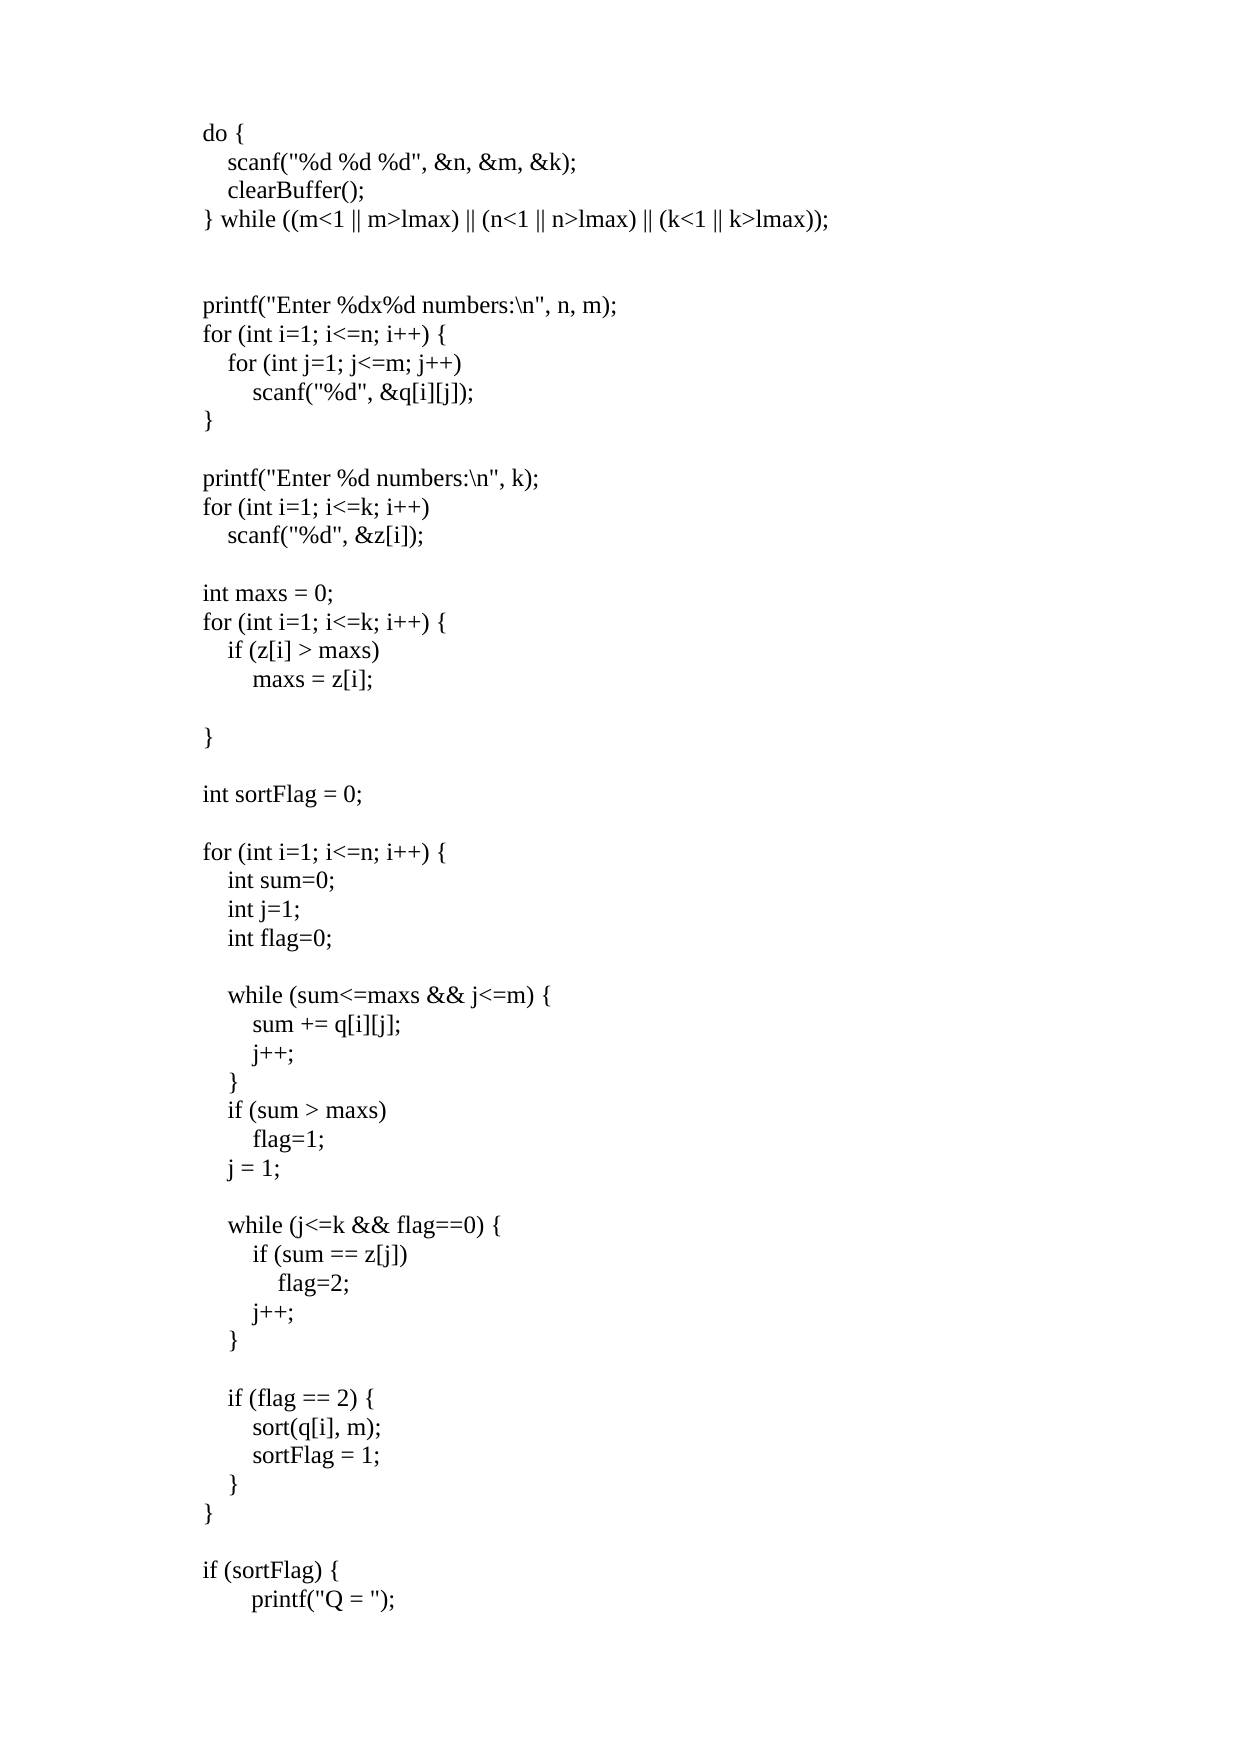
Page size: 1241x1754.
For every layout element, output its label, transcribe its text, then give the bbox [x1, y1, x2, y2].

text j = 1; [177, 1153, 1152, 1182]
text printf("Q = "); [177, 1584, 1152, 1613]
text } while ((m<1 || m>lmax) || (n<1 || n>lmax) || (k<1 || k>lmax)); [177, 204, 1152, 233]
text if (sum > maxs) [177, 1096, 1152, 1124]
text for (int i=1; i<=n; i++) { [177, 319, 1152, 348]
text if (sum == z[j]) [177, 1239, 1152, 1268]
text int sum=0; [177, 866, 1152, 894]
text maxs = z[i]; [177, 664, 1152, 693]
text sum += q[i][j]; [177, 1009, 1152, 1038]
text if (flag == 2) { [177, 1383, 1152, 1412]
text int j=1; [177, 894, 1152, 923]
text while (sum<=maxs && j<=m) { [177, 981, 1152, 1009]
text j++; [177, 1297, 1152, 1326]
text if (sortFlag) { [177, 1556, 1152, 1584]
text } [177, 406, 1152, 434]
text do { [177, 118, 1152, 147]
text scanf("%d", &z[i]); [177, 521, 1152, 549]
text } [177, 1498, 1152, 1527]
text int flag=0; [177, 923, 1152, 952]
text } [177, 1469, 1152, 1498]
text } [177, 722, 1152, 751]
text int maxs = 0; [177, 578, 1152, 607]
text sortFlag = 1; [177, 1441, 1152, 1469]
text if (z[i] > maxs) [177, 636, 1152, 664]
text sort(q[i], m); [177, 1412, 1152, 1441]
text printf("Enter %dx%d numbers:\n", n, m); [177, 291, 1152, 319]
text j++; [177, 1038, 1152, 1067]
text for (int i=1; i<=k; i++) [177, 492, 1152, 521]
text int sortFlag = 0; [177, 779, 1152, 808]
text printf("Enter %d numbers:\n", k); [177, 463, 1152, 492]
text scanf("%d", &q[i][j]); [177, 377, 1152, 406]
text for (int i=1; i<=k; i++) { [177, 607, 1152, 636]
text clearBuffer(); [177, 176, 1152, 204]
text flag=1; [177, 1124, 1152, 1153]
text while (j<=k && flag==0) { [177, 1211, 1152, 1239]
text flag=2; [177, 1268, 1152, 1297]
text for (int j=1; j<=m; j++) [177, 348, 1152, 377]
text for (int i=1; i<=n; i++) { [177, 837, 1152, 866]
text } [177, 1067, 1152, 1096]
text } [177, 1326, 1152, 1354]
text scanf("%d %d %d", &n, &m, &k); [177, 147, 1152, 176]
